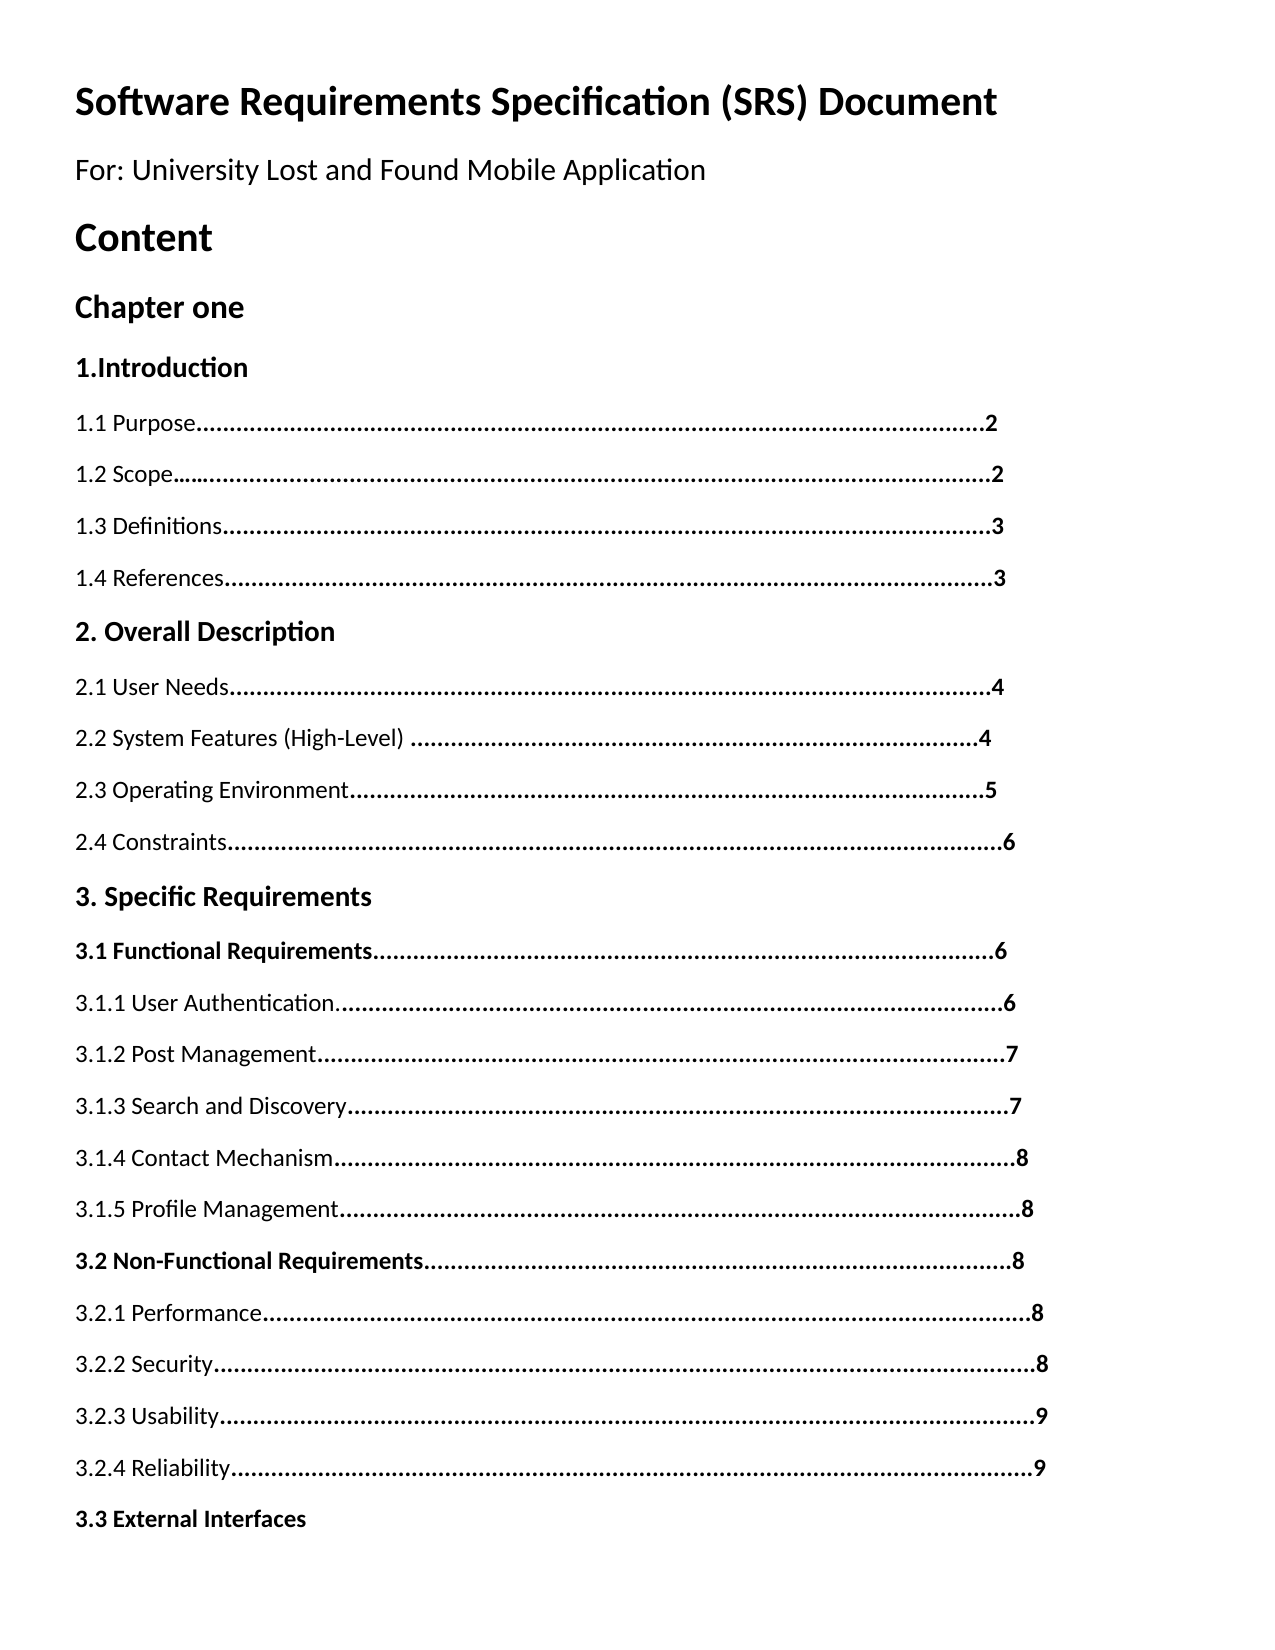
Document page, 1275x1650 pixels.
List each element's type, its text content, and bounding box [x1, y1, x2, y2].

text 3.1.1 User Authentication....................................................................................................6 [75, 987, 1200, 1017]
text 3.1 Functional Requirements.............................................................................................6 [75, 935, 1200, 966]
text Software Requirements Specification (SRS) Document [75, 75, 1200, 126]
text 1.Introduction [75, 349, 1200, 385]
text 3.2.1 Performance...................................................................................................................8 [75, 1297, 1200, 1327]
text 2. Overall Description [75, 613, 1200, 649]
text 2.2 System Features (High-Level) .....................................................................................4 [75, 723, 1200, 753]
text 3.1.3 Search and Discovery...................................................................................................7 [75, 1090, 1200, 1121]
text 3. Specific Requirements [75, 878, 1200, 913]
text 3.2 Non-Functional Requirements........................................................................................8 [75, 1245, 1200, 1276]
text 2.4 Constraints....................................................................................................................6 [75, 826, 1200, 856]
text 1.4 References...................................................................................................................3 [75, 562, 1200, 592]
text 1.3 Definitions...................................................................................................................3 [75, 510, 1200, 541]
text Content [75, 211, 1200, 261]
text 3.1.2 Post Management.......................................................................................................7 [75, 1038, 1200, 1069]
text 3.1.4 Contact Mechanism......................................................................................................8 [75, 1142, 1200, 1172]
text 2.3 Operating Environment...............................................................................................5 [75, 774, 1200, 805]
text 3.2.4 Reliability........................................................................................................................9 [75, 1452, 1200, 1482]
text 3.2.2 Security...........................................................................................................................8 [75, 1348, 1200, 1379]
text Chapter one [75, 286, 1200, 326]
text For: University Lost and Found Mobile Application [75, 150, 1200, 188]
text 3.3 External Interfaces [75, 1503, 1200, 1534]
text 3.2.3 Usability..........................................................................................................................9 [75, 1400, 1200, 1431]
text 1.2 Scope…….....................................................................................................................2 [75, 458, 1200, 489]
text 2.1 User Needs..................................................................................................................4 [75, 671, 1200, 701]
text 1.1 Purpose......................................................................................................................2 [75, 407, 1200, 437]
text 3.1.5 Profile Management......................................................................................................8 [75, 1193, 1200, 1224]
